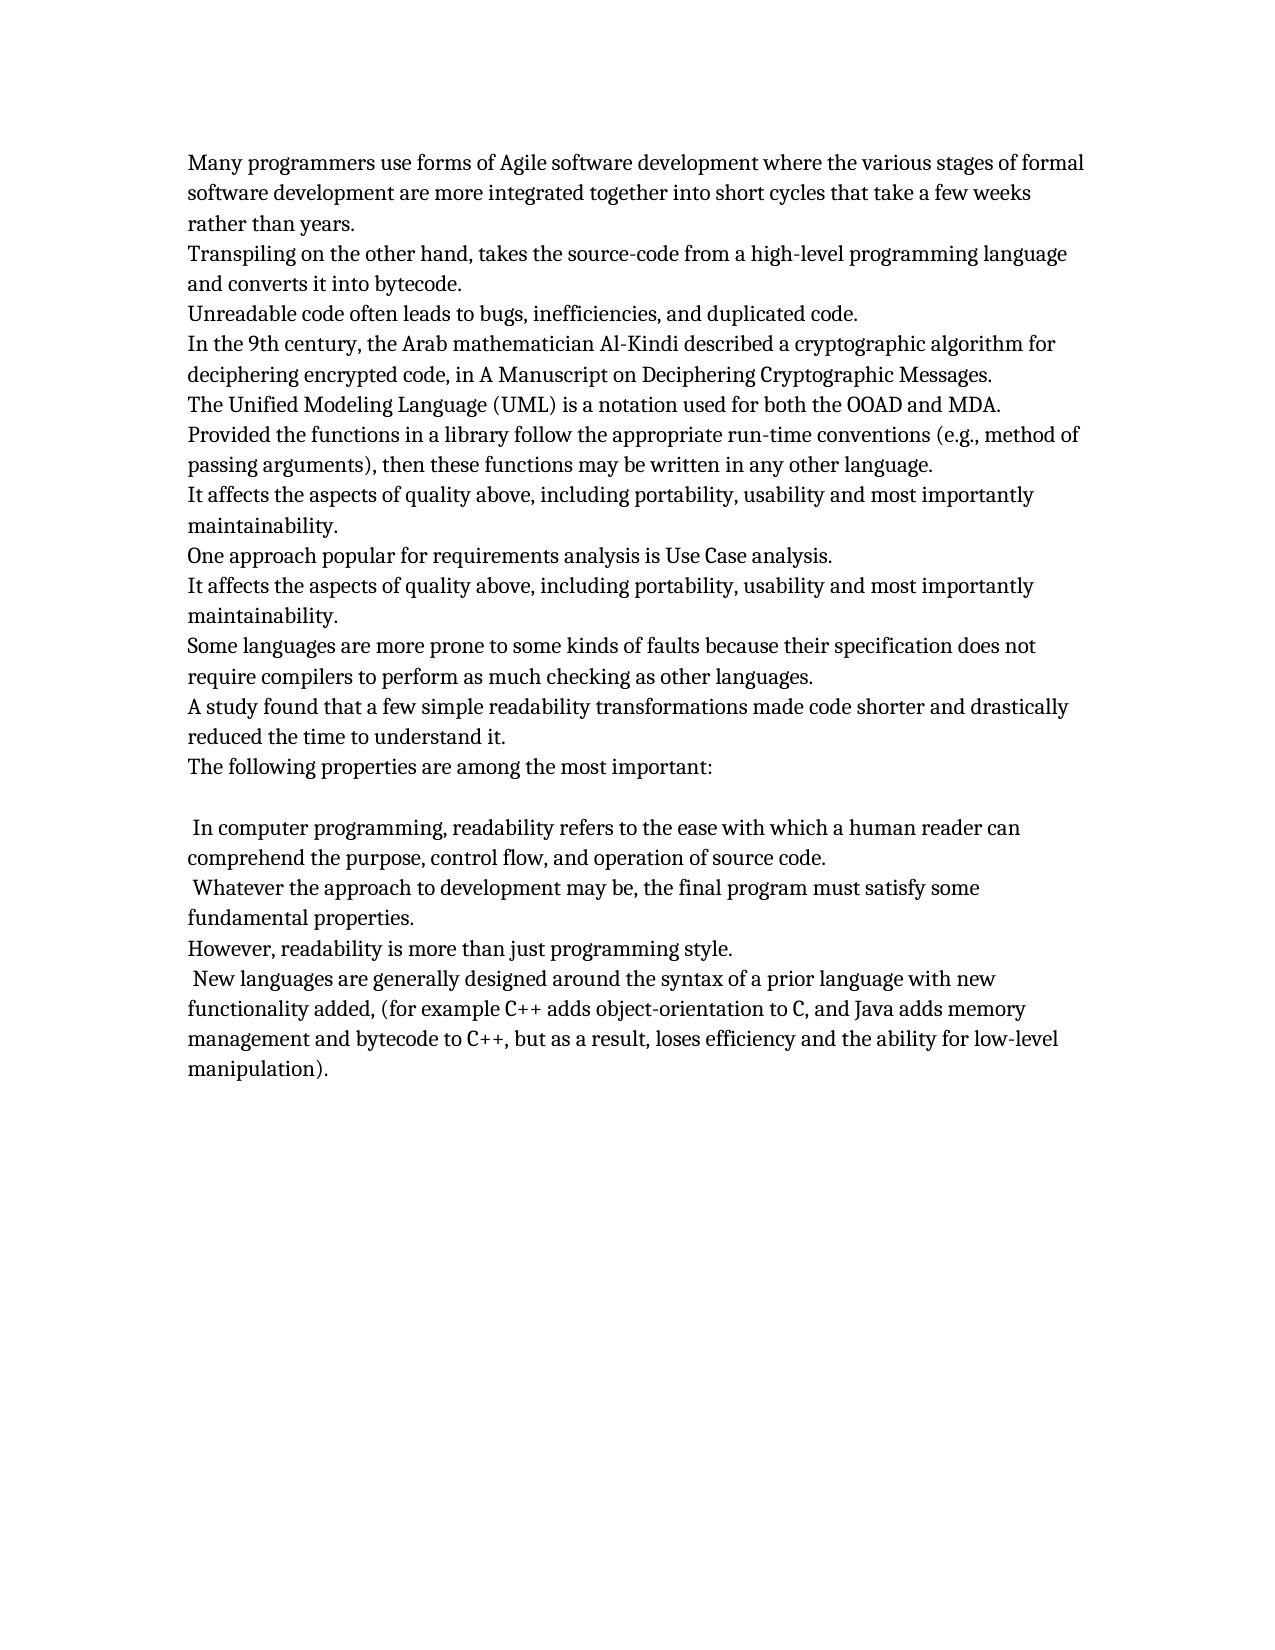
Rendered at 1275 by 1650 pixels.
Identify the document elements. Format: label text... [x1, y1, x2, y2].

text Many programmers use forms of Agile software development where the various stages of formal software development are more integrated together into short cycles that take a few weeks rather than years. Transpiling on the other hand, takes the source-code from a high-level programming language and converts it into bytecode. Unreadable code often leads to bugs, inefficiencies, and duplicated code. In the 9th century, the Arab mathematician Al-Kindi described a cryptographic algorithm for deciphering encrypted code, in A Manuscript on Deciphering Cryptographic Messages. The Unified Modeling Language (UML) is a notation used for both the OOAD and MDA. Provided the functions in a library follow the appropriate run-time conventions (e.g., method of passing arguments), then these functions may be written in any other language. It affects the aspects of quality above, including portability, usability and most importantly maintainability. One approach popular for requirements analysis is Use Case analysis. It affects the aspects of quality above, including portability, usability and most importantly maintainability. Some languages are more prone to some kinds of faults because their specification does not require compilers to perform as much checking as other languages. A study found that a few simple readability transformations made code shorter and drastically reduced the time to understand it. The following properties are among the most important: In computer programming, readability refers to the ease with which a human reader can comprehend the purpose, control flow, and operation of source code. Whatever the approach to development may be, the final program must satisfy some fundamental properties. However, readability is more than just programming style. New languages are generally designed around the syntax of a prior language with new functionality added, (for example C++ adds object-orientation to C, and Java adds memory management and bytecode to C++, but as a result, loses efficiency and the ability for low-level manipulation). [187, 150, 1087, 1083]
